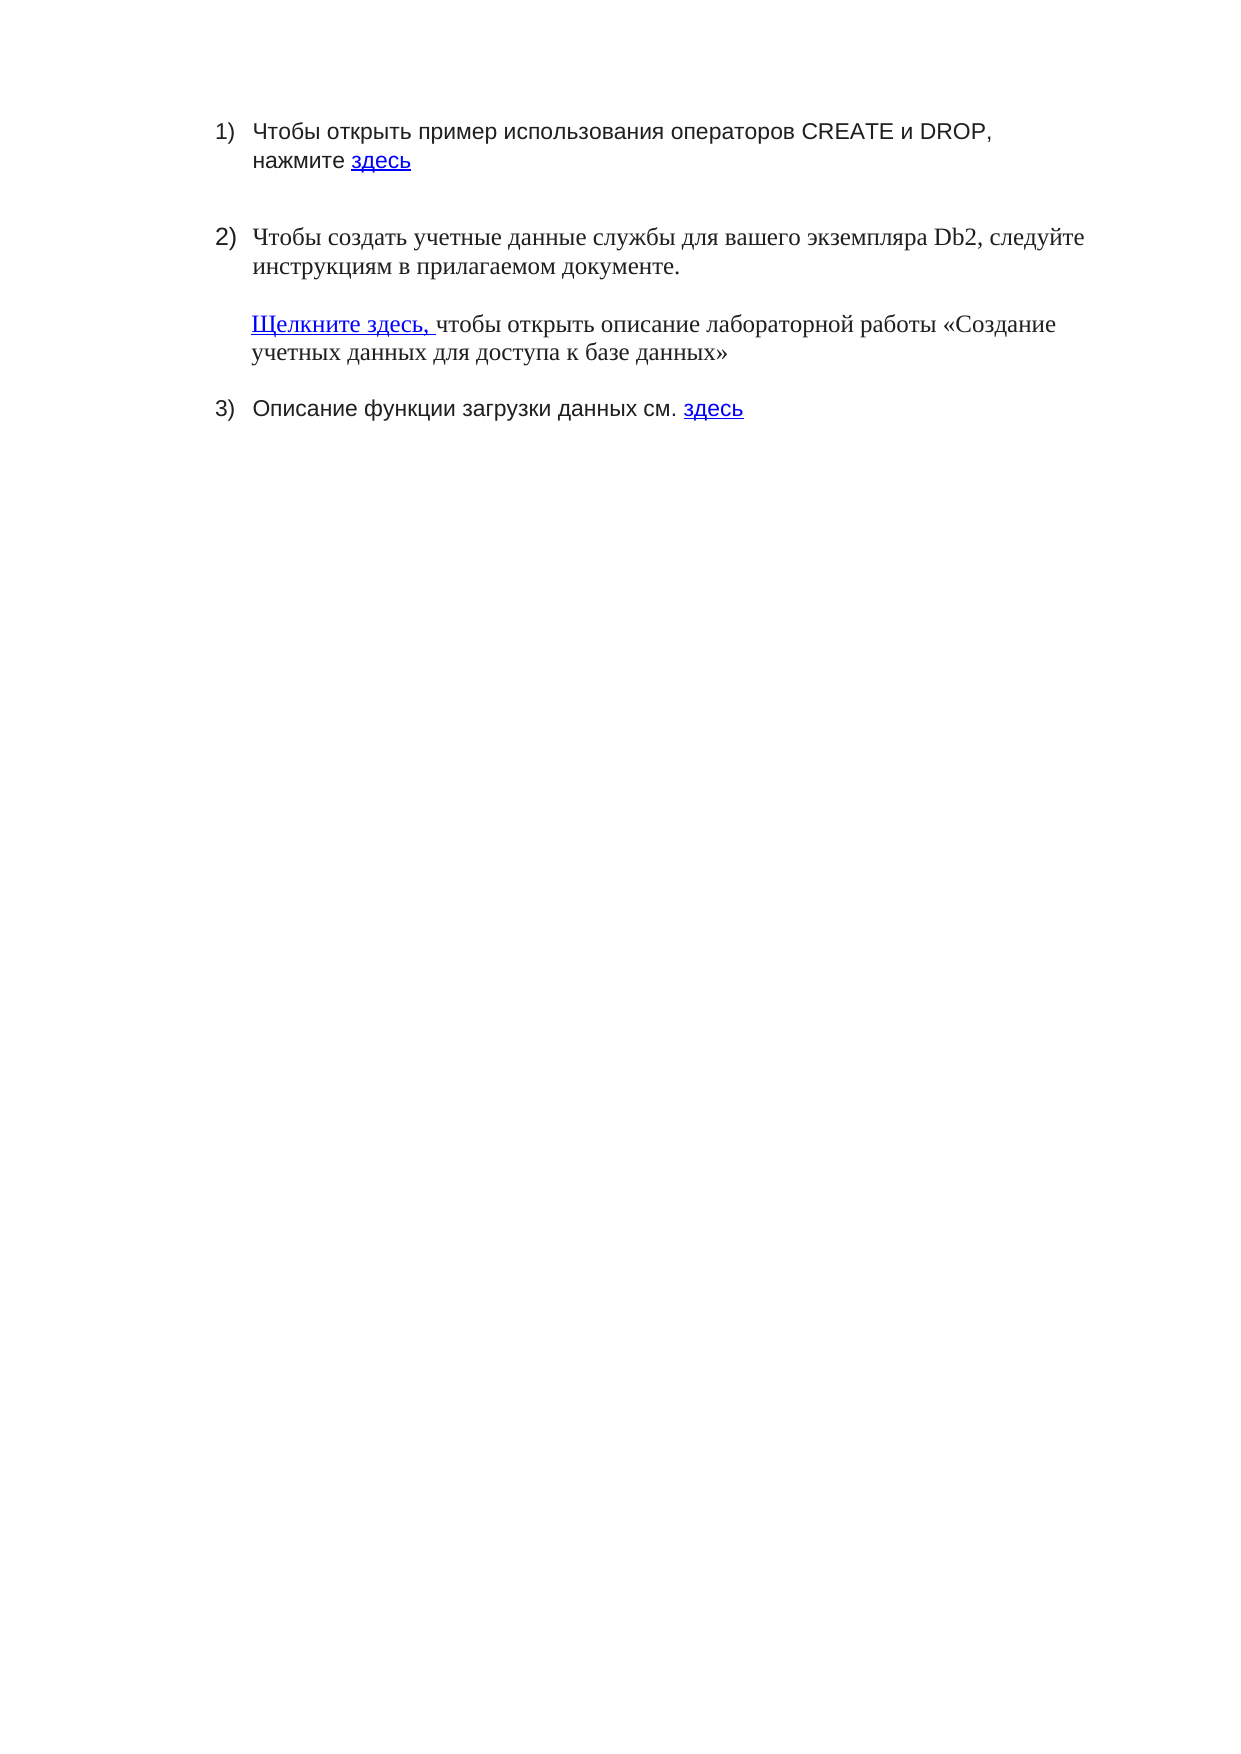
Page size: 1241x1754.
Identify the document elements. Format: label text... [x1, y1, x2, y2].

list Чтобы открыть пример использования операторов CREATE и DROP, нажмите здесь [215, 118, 1152, 203]
list Чтобы создать учетные данные службы для вашего экземпляра Db2, следуйте инструкциям в прилагаемом документе. [215, 222, 1152, 279]
text Щелкните здесь, чтобы открыть описание лабораторной работы «Создание учетных данных для доступа к базе данных» [177, 309, 1152, 366]
list Описание функции загрузки данных см. здесь [683, 395, 1152, 422]
